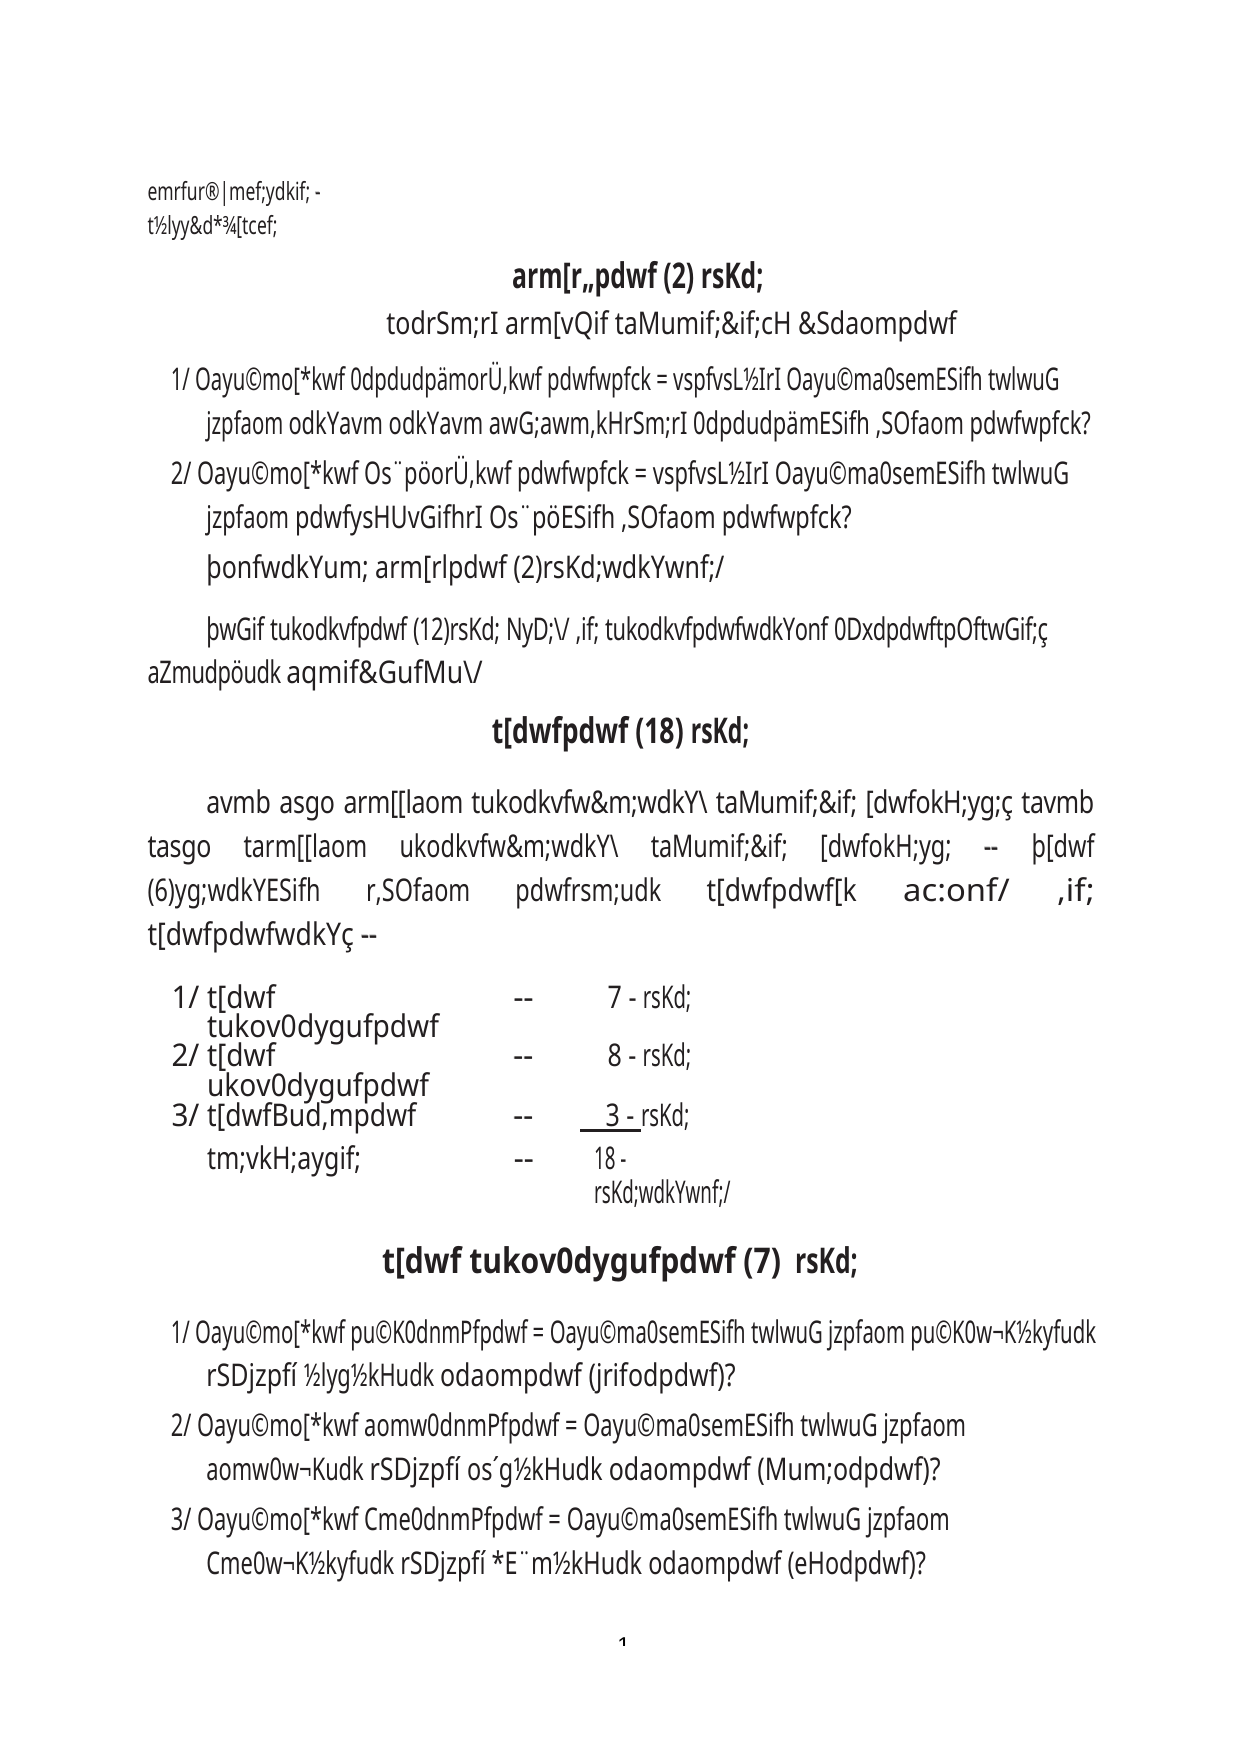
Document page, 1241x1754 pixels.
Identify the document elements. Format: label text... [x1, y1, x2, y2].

text 2/ Oayu©mo[*kwf aomw0dnmPfpdwf = Oayu©ma0semESifh twlwuG jzpfaom aomw0w¬Kudk rSDjzpfí os´g½kHudk odaompdwf (Mum;odpdwf)? [171, 1403, 1109, 1489]
text 2/ Oayu©mo[*kwf Os¨pöorÜ,kwf pdwfwpfck = vspfvsL½IrI Oayu©ma0semESifh twlwuG jzpfaom pdwfysHUvGifhrI Os¨pöESifh ,SOfaom pdwfwpfck? [171, 451, 1109, 537]
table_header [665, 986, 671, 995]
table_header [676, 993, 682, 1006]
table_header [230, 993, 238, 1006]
text 3/ Oayu©mo[*kwf Cme0dnmPfpdwf = Oayu©ma0semESifh twlwuG jzpfaom Cme0w¬K½kyfudk rSDjzpfí *E¨m½kHudk odaompdwf (eHodpdwf)? [171, 1497, 1109, 1583]
subtitle t[dwf tukov0dygufpdwf (7) rsKd; [174, 1235, 1065, 1283]
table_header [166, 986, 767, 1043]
subtitle t[dwfpdwf (18) rsKd; [175, 706, 1065, 754]
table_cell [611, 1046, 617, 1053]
text 1/ Oayu©mo[*kwf 0dpdudpämorÜ,kwf pdwfwpfck = vspfvsL½IrI Oayu©ma0semESifh twlwuG jzpfaom odkYavm odkYavm awG;awm,kHrSm;rI 0dpdudpämESifh ,SOfaom pdwfwpfck? [171, 357, 1109, 443]
text avmb asgo arm[[laom tukodkvfw&m;wdkY\ taMumif;&if; [dwfokH;yg;ç tavmb tasgo tarm[[laom ukodkvfw&m;wdkY\ taMumif;&if; [dwfokH;yg; -- þ[dwf (6)yg;wdkYESifh r,SOfaom pdwfrsm;udk t[dwfpdwf[k ac:onf/ ,if; t[dwfpdwfwdkYç -- [147, 780, 1094, 954]
text todrSm;rI arm[vQif taMumif;&if;cH &Sdaompdwf [386, 301, 1109, 344]
text emrfur®|mef;ydkif; - t½lyy&d*¾[tcef; [147, 174, 445, 242]
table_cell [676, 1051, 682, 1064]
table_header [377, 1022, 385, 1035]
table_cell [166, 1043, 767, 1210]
subtitle arm[r„pdwf (2) rsKd; [512, 250, 1109, 298]
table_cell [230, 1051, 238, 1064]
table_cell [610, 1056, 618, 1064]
text þonfwdkYum; arm[rlpdwf (2)rsKd;wdkYwnf;/ [206, 545, 1109, 587]
text þwGif tukodkvfpdwf (12)rsKd; NyD;\/ ,if; tukodkvfpdwfwdkYonf 0DxdpdwftpOftwGif;ç aZmudpöudk aqmif&GufMu\/ [147, 606, 1095, 693]
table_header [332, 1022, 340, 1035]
text 1/ Oayu©mo[*kwf pu©K0dnmPfpdwf = Oayu©ma0semESifh twlwuG jzpfaom pu©K0w¬K½kyfudk rSDjzpfí ½lyg½kHudk odaompdwf (jrifodpdwf)? [171, 1309, 1109, 1396]
